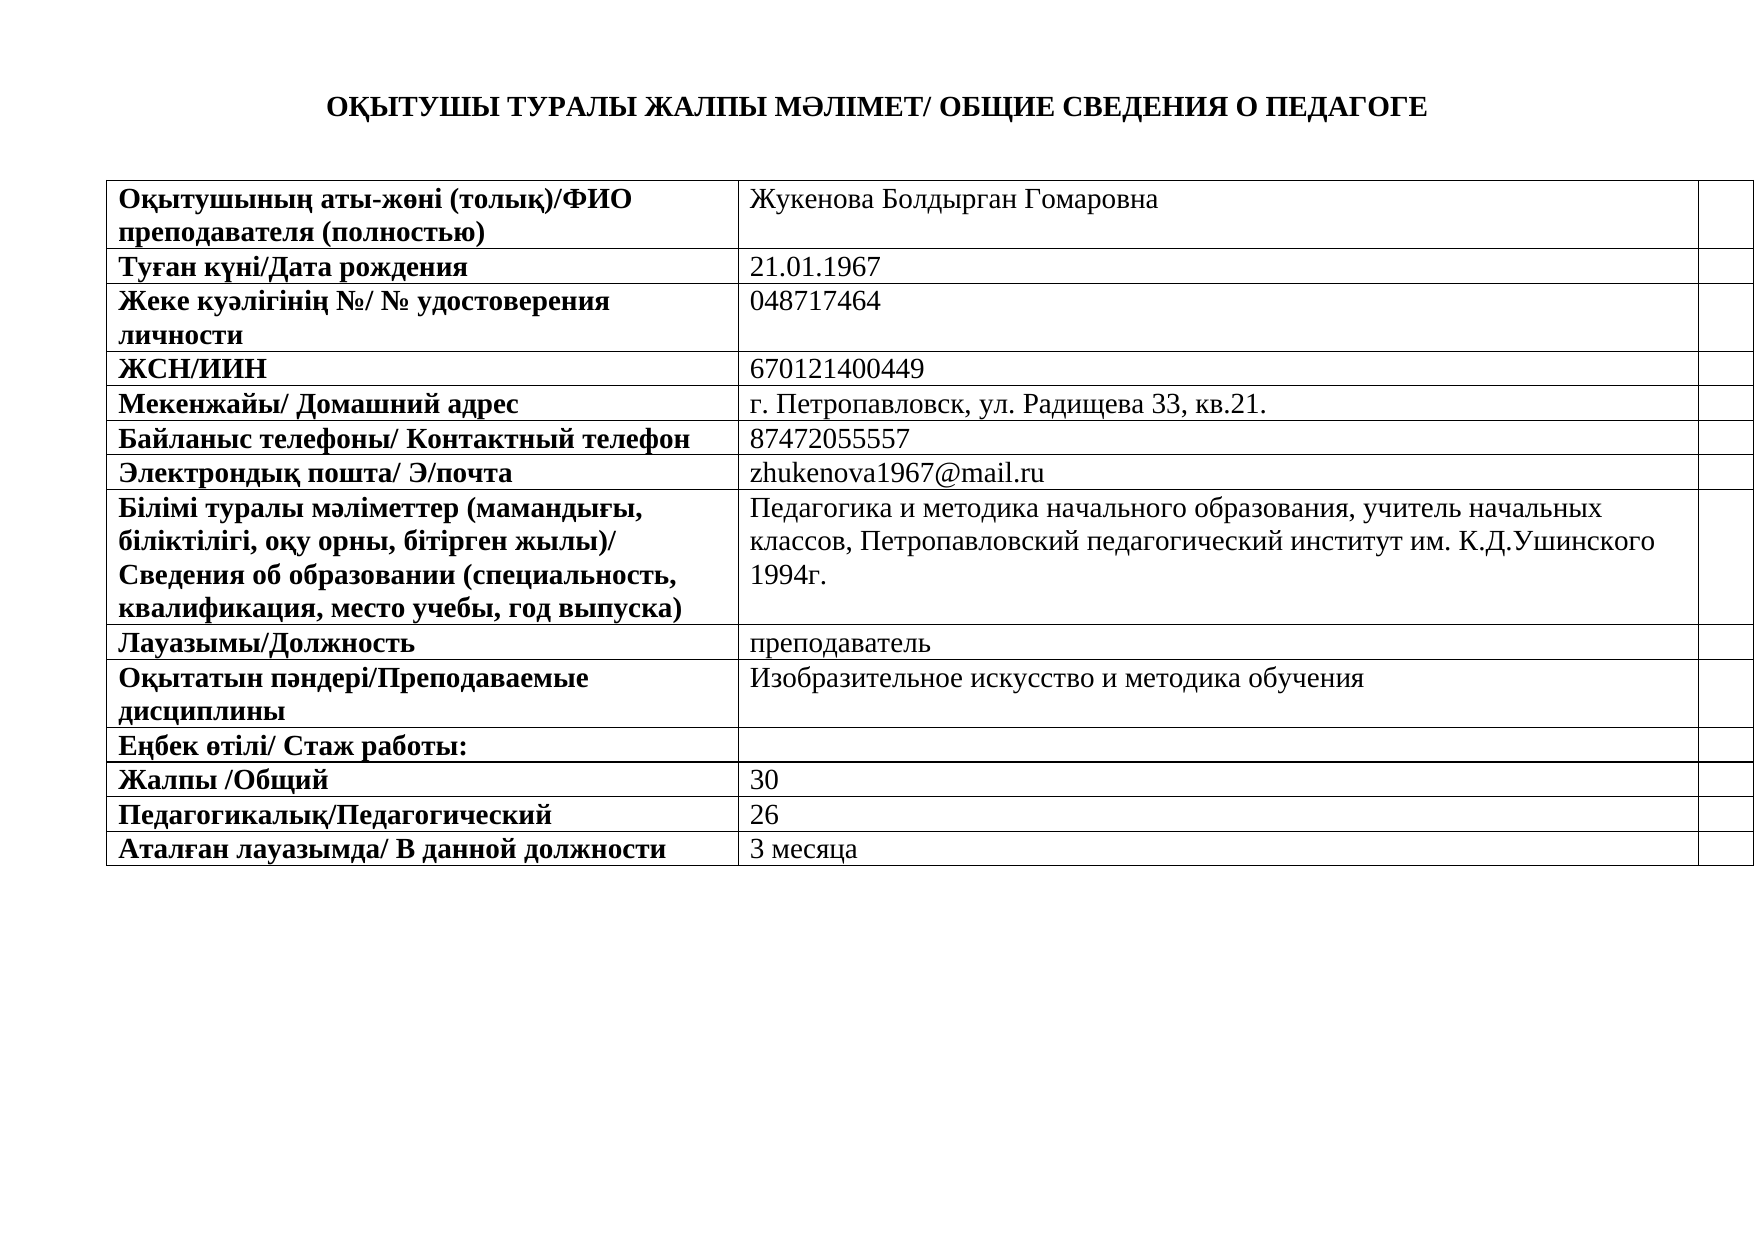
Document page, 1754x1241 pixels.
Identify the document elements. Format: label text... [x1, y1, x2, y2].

table_cell 87472055557 [739, 421, 1698, 454]
table_cell Педагогикалық/Педагогический [107, 797, 738, 831]
table_cell [1699, 728, 1753, 761]
table_cell [1699, 625, 1753, 659]
table_cell 26 [739, 797, 1698, 831]
table_header [1699, 181, 1753, 248]
table_cell Жеке куәлігінің №/ № удостоверения личности [107, 284, 738, 351]
table_cell [1699, 455, 1753, 489]
table_cell [1699, 421, 1753, 454]
table_cell Аталған лауазымда/ В данной должности [107, 832, 738, 865]
table_cell zhukenova1967@mail.ru [739, 455, 1698, 489]
table_cell 048717464 [739, 284, 1698, 351]
table_cell Изобразительное искусство и методика обучения [739, 660, 1698, 727]
table_cell 21.01.1967 [739, 249, 1698, 282]
text ОҚЫТУШЫ ТУРАЛЫ ЖАЛПЫ МӘЛІМЕТ/ ОБЩИЕ СВЕДЕНИЯ О ПЕДАГОГЕ [118, 89, 1636, 122]
table_cell [1699, 284, 1753, 351]
table_cell [739, 728, 1698, 761]
table_cell Жалпы /Общий [107, 763, 738, 796]
table_cell ЖСН/ИИН [107, 352, 738, 385]
table_cell Білімі туралы мәліметтер (мамандығы, біліктілігі, оқу орны, бітірген жылы)/ Сведения об образовании (специальность, квалификация, место учебы, год выпуска) [107, 490, 738, 624]
table_cell [1699, 660, 1753, 727]
table_cell [1699, 386, 1753, 420]
table_cell [1699, 249, 1753, 282]
table_cell [1699, 490, 1753, 624]
table_cell г. Петропавловск, ул. Радищева 33, кв.21. [739, 386, 1698, 420]
table_header Жукенова Болдырган Гомаровна [739, 181, 1698, 248]
table_cell Лауазымы/Должность [107, 625, 738, 659]
table_cell 670121400449 [739, 352, 1698, 385]
table_header Оқытушының аты-жөні (толық)/ФИО преподавателя (полностью) [107, 181, 738, 248]
table_cell Электрондық пошта/ Э/почта [107, 455, 738, 489]
table_cell 30 [739, 763, 1698, 796]
table_cell Еңбек өтілі/ Стаж работы: [107, 728, 738, 761]
table_cell Туған күні/Дата рождения [107, 249, 738, 282]
table_cell преподаватель [739, 625, 1698, 659]
table_cell [1699, 763, 1753, 796]
table_cell [1699, 832, 1753, 865]
table_cell Мекенжайы/ Домашний адрес [107, 386, 738, 420]
table_cell Байланыс телефоны/ Контактный телефон [107, 421, 738, 454]
table_cell Оқытатын пәндері/Преподаваемые дисциплины [107, 660, 738, 727]
table_cell 3 месяца [739, 832, 1698, 865]
table_cell [1699, 352, 1753, 385]
table_cell Педагогика и методика начального образования, учитель начальных классов, Петропавловский педагогический институт им. К.Д.Ушинского 1994г. [739, 490, 1698, 624]
table_cell [1699, 797, 1753, 831]
